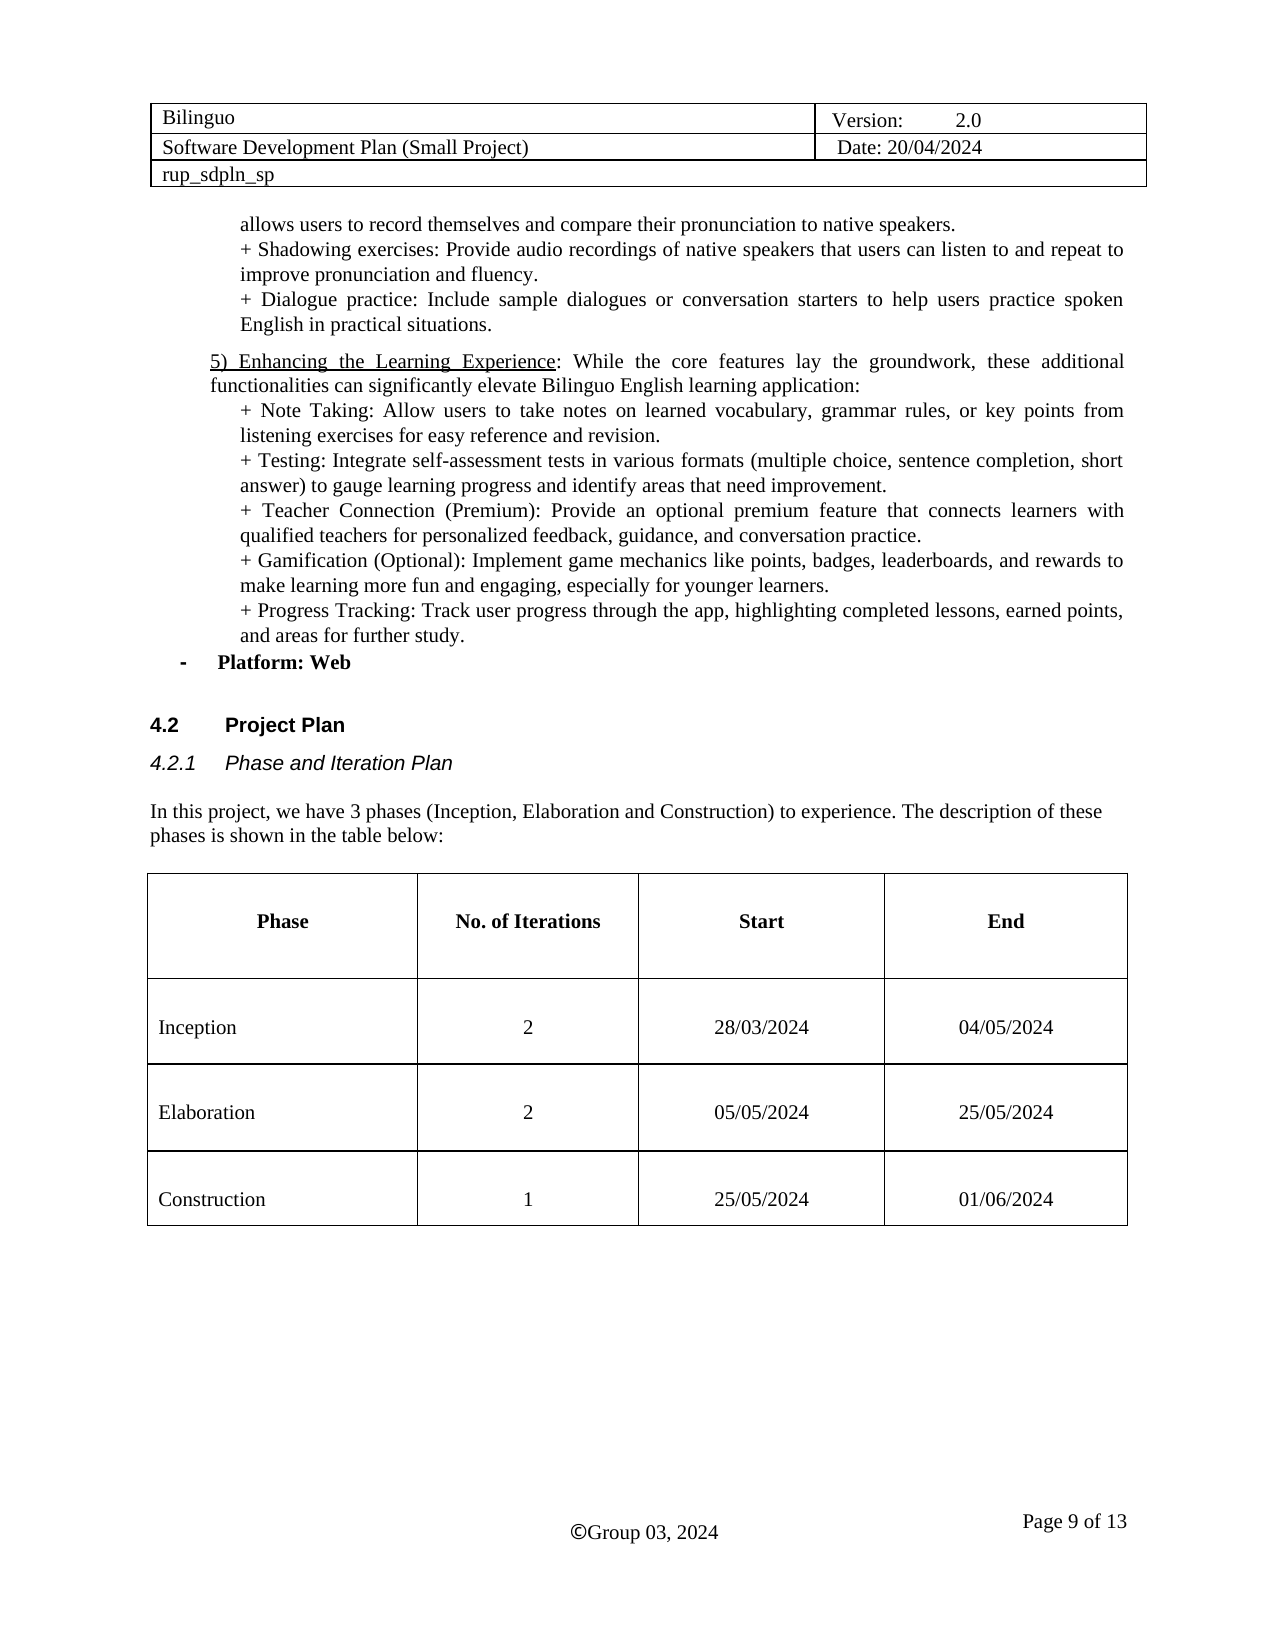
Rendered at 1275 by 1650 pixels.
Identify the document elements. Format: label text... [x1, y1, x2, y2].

text In this project, we have 3 phases (Inception, Elaboration and Construction) to experience. The description of these phases is shown in the table below: [150, 799, 1125, 847]
table_header End [885, 874, 1127, 978]
text + Testing: Integrate self-assessment tests in various formats (multiple choice, sentence completion, short answer) to gauge learning progress and identify areas that need improvement. [240, 447, 1125, 497]
text + Progress Tracking: Track user progress through the app, highlighting completed lessons, earned points, and areas for further study. [240, 597, 1125, 647]
table_cell Construction [148, 1152, 417, 1225]
subtitle Project Plan [150, 712, 1125, 737]
table_cell 1 [418, 1152, 638, 1225]
table_header Phase [148, 874, 417, 978]
subtitle Phase and Iteration Plan [150, 749, 1125, 774]
table_cell Elaboration [148, 1065, 417, 1150]
table_cell 25/05/2024 [885, 1065, 1127, 1150]
text + Dialogue practice: Include sample dialogues or conversation starters to help users practice spoken English in practical situations. [240, 286, 1125, 336]
table_cell Inception [148, 979, 417, 1063]
text + Note Taking: Allow users to take notes on learned vocabulary, grammar rules, or key points from listening exercises for easy reference and revision. [240, 397, 1125, 447]
text 5) Enhancing the Learning Experience: While the core features lay the groundwork, these additional functionalities can significantly elevate Bilinguo English learning application: [210, 349, 1125, 397]
text + Gamification (Optional): Implement game mechanics like points, badges, leaderboards, and rewards to make learning more fun and engaging, especially for younger learners. [240, 547, 1125, 597]
table_header No. of Iterations [418, 874, 638, 978]
text + Teacher Connection (Premium): Provide an optional premium feature that connects learners with qualified teachers for personalized feedback, guidance, and conversation practice. [240, 497, 1125, 547]
table_cell 01/06/2024 [885, 1152, 1127, 1225]
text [240, 211, 1125, 236]
table_cell 04/05/2024 [885, 979, 1127, 1063]
table_header Start [639, 874, 884, 978]
table_cell 25/05/2024 [639, 1152, 884, 1225]
table_cell 28/03/2024 [639, 979, 884, 1063]
list Platform: Web [180, 647, 1125, 675]
text + Shadowing exercises: Provide audio recordings of native speakers that users can listen to and repeat to improve pronunciation and fluency. [240, 236, 1125, 286]
table_cell 05/05/2024 [639, 1065, 884, 1150]
table_cell 2 [418, 1065, 638, 1150]
table_cell 2 [418, 979, 638, 1063]
